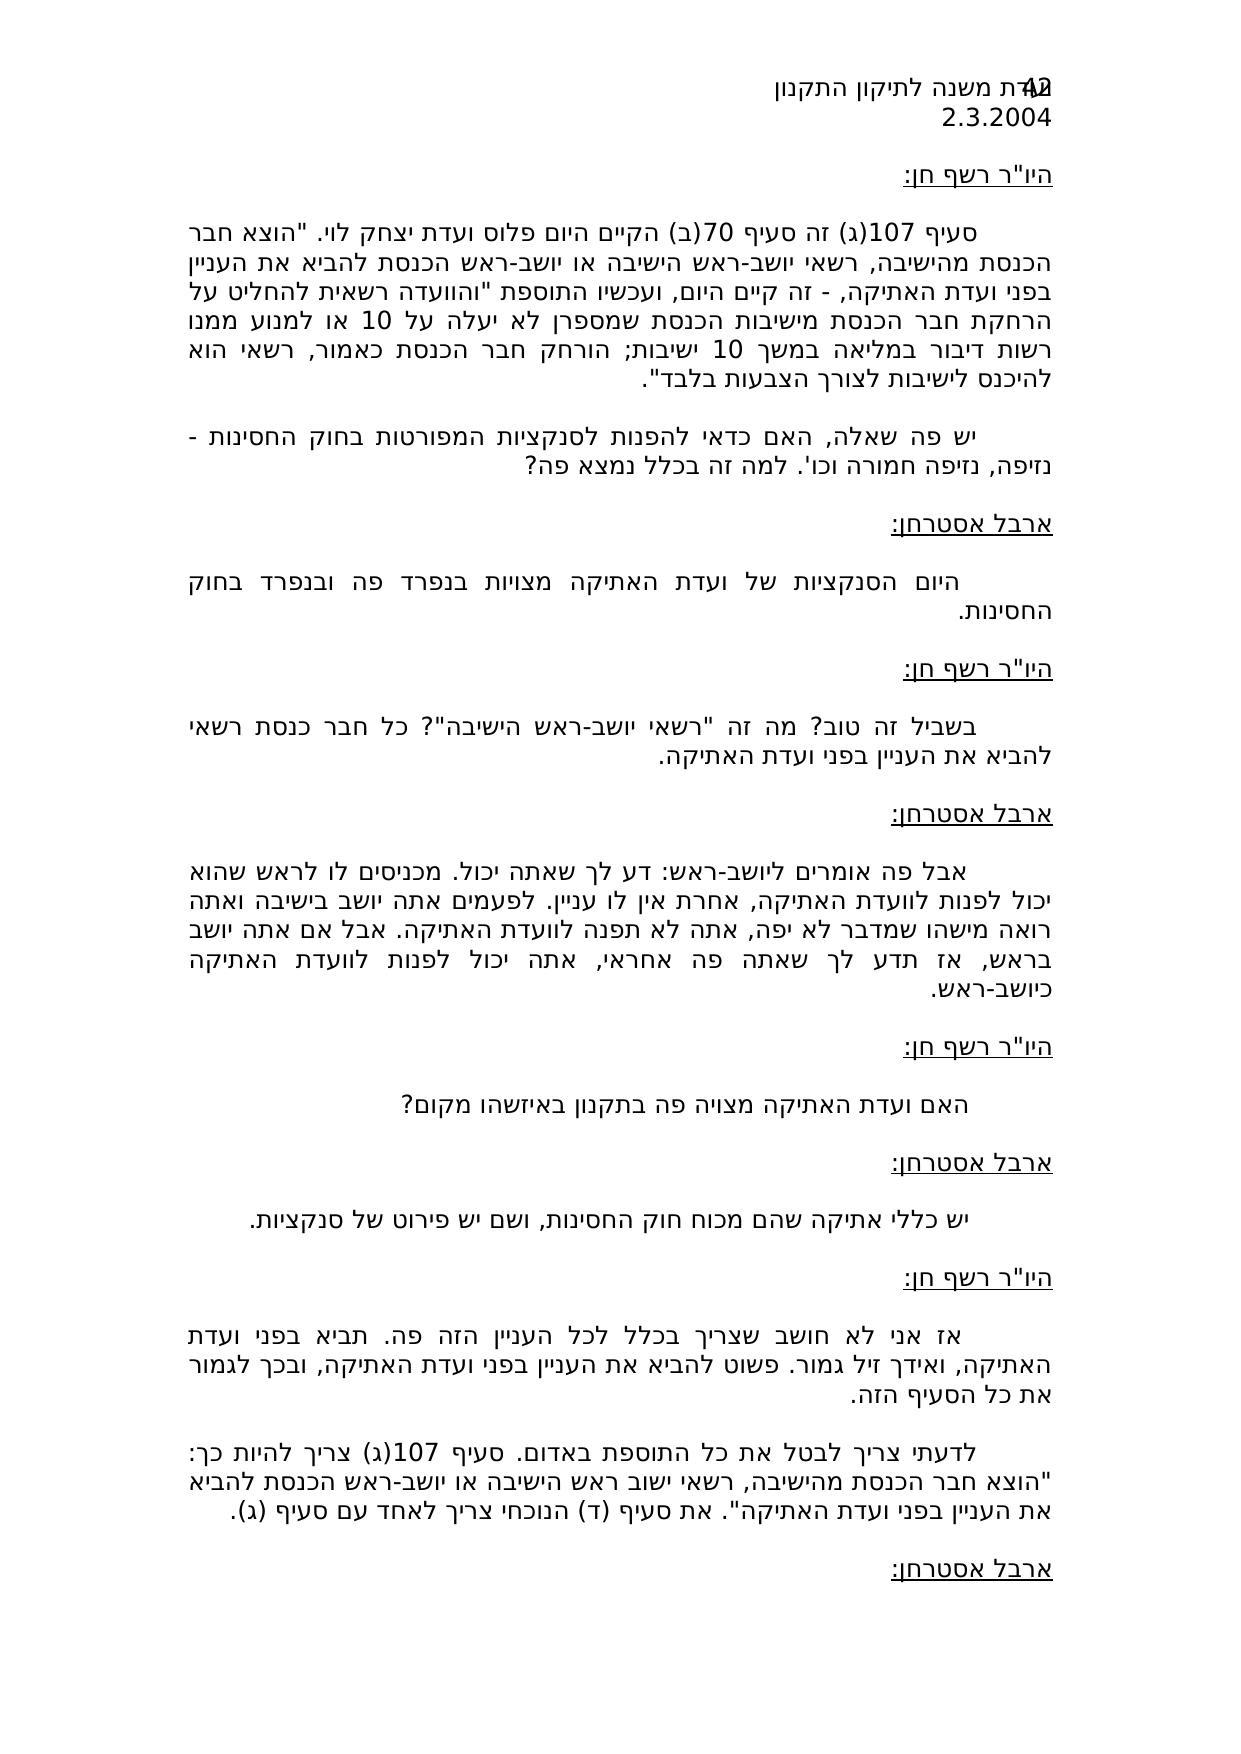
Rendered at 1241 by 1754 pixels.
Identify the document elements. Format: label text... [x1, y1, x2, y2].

text האם ועדת האתיקה מצויה פה בתקנון באיזשהו מקום? [187, 1090, 1053, 1119]
text לדעתי צריך לבטל את כל התוספת באדום. סעיף 107(ג) צריך להיות כך: "הוצא חבר הכנסת מהישיבה, רשאי ישוב ראש הישיבה או יושב-ראש הכנסת להביא את העניין בפני ועדת האתיקה". את סעיף (ד) הנוכחי צריך לאחד עם סעיף (ג). [187, 1438, 1053, 1525]
text היום הסנקציות של ועדת האתיקה מצויות בנפרד פה ובנפרד בחוק החסינות. [187, 567, 1053, 626]
text היו"ר רשף חן: [187, 654, 1053, 683]
text ארבל אסטרחן: [187, 1148, 1053, 1177]
text אז אני לא חושב שצריך בכלל לכל העניין הזה פה. תביא בפני ועדת האתיקה, ואידך זיל גמור. פשוט להביא את העניין בפני ועדת האתיקה, ובכך לגמור את כל הסעיף הזה. [187, 1321, 1053, 1409]
text היו"ר רשף חן: [187, 1032, 1053, 1061]
text היו"ר רשף חן: [187, 161, 1053, 190]
text סעיף 107(ג) זה סעיף 70(ב) הקיים היום פלוס ועדת יצחק לוי. "הוצא חבר הכנסת מהישיבה, רשאי יושב-ראש הישיבה או יושב-ראש הכנסת להביא את העניין בפני ועדת האתיקה, - זה קיים היום, ועכשיו התוספת "והוועדה רשאית להחליט על הרחקת חבר הכנסת מישיבות הכנסת שמספרן לא יעלה על 10 או למנוע ממנו רשות דיבור במליאה במשך 10 ישיבות; הורחק חבר הכנסת כאמור, רשאי הוא להיכנס לישיבות לצורך הצבעות בלבד". [187, 218, 1053, 393]
text בשביל זה טוב? מה זה "רשאי יושב-ראש הישיבה"? כל חבר כנסת רשאי להביא את העניין בפני ועדת האתיקה. [187, 712, 1053, 771]
text יש כללי אתיקה שהם מכוח חוק החסינות, ושם יש פירוט של סנקציות. [187, 1206, 1053, 1235]
text אבל פה אומרים ליושב-ראש: דע לך שאתה יכול. מכניסים לו לראש שהוא יכול לפנות לוועדת האתיקה, אחרת אין לו עניין. לפעמים אתה יושב בישיבה ואתה רואה מישהו שמדבר לא יפה, אתה לא תפנה לוועדת האתיקה. אבל אם אתה יושב בראש, אז תדע לך שאתה פה אחראי, אתה יכול לפנות לוועדת האתיקה כיושב-ראש. [187, 857, 1053, 1003]
text ארבל אסטרחן: [187, 799, 1053, 828]
text ארבל אסטרחן: [187, 509, 1053, 538]
text ארבל אסטרחן: [187, 1554, 1053, 1583]
text יש פה שאלה, האם כדאי להפנות לסנקציות המפורטות בחוק החסינות - נזיפה, נזיפה חמורה וכו'. למה זה בכלל נמצא פה? [187, 422, 1053, 481]
text היו"ר רשף חן: [187, 1263, 1053, 1293]
